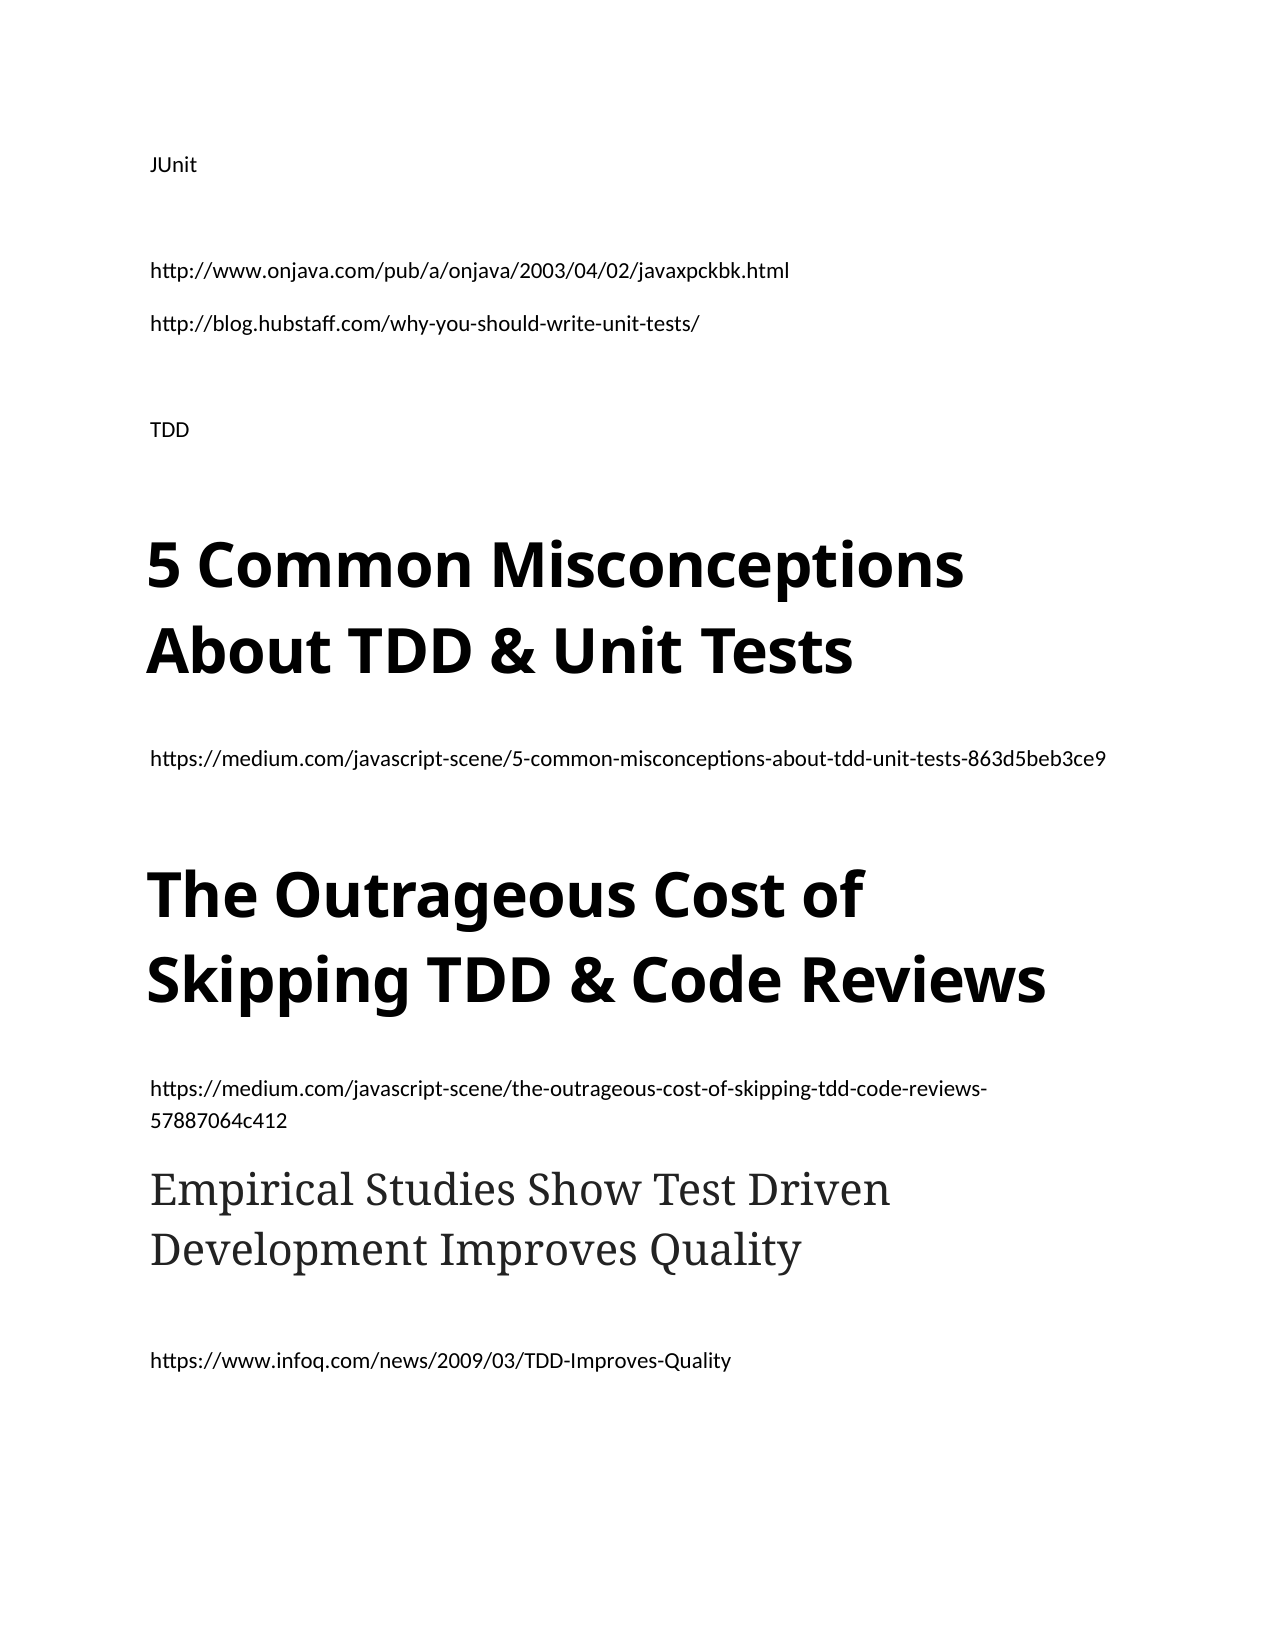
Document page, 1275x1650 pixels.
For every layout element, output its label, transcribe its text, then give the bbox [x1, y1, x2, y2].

text http://www.onjava.com/pub/a/onjava/2003/04/02/javaxpckbk.html [150, 256, 1125, 284]
text TDD [150, 415, 1125, 443]
text https://www.infoq.com/news/2009/03/TDD-Improves-Quality [150, 1347, 1125, 1375]
subtitle The Outrageous Cost of Skipping TDD & Code Reviews [146, 850, 1125, 1021]
subtitle Empirical Studies Show Test Driven Development Improves Quality [150, 1159, 1125, 1278]
text https://medium.com/javascript-scene/5-common-misconceptions-about-tdd-unit-tests-863d5beb3ce9 [150, 744, 1125, 772]
text https://medium.com/javascript-scene/the-outrageous-cost-of-skipping-tdd-code-reviews-57887064c412 [150, 1074, 1125, 1134]
text 5 Common Misconceptions About TDD & Unit Tests [146, 521, 1125, 691]
text JUnit [150, 150, 1125, 178]
text http://blog.hubstaff.com/why-you-should-write-unit-tests/ [150, 309, 1125, 337]
